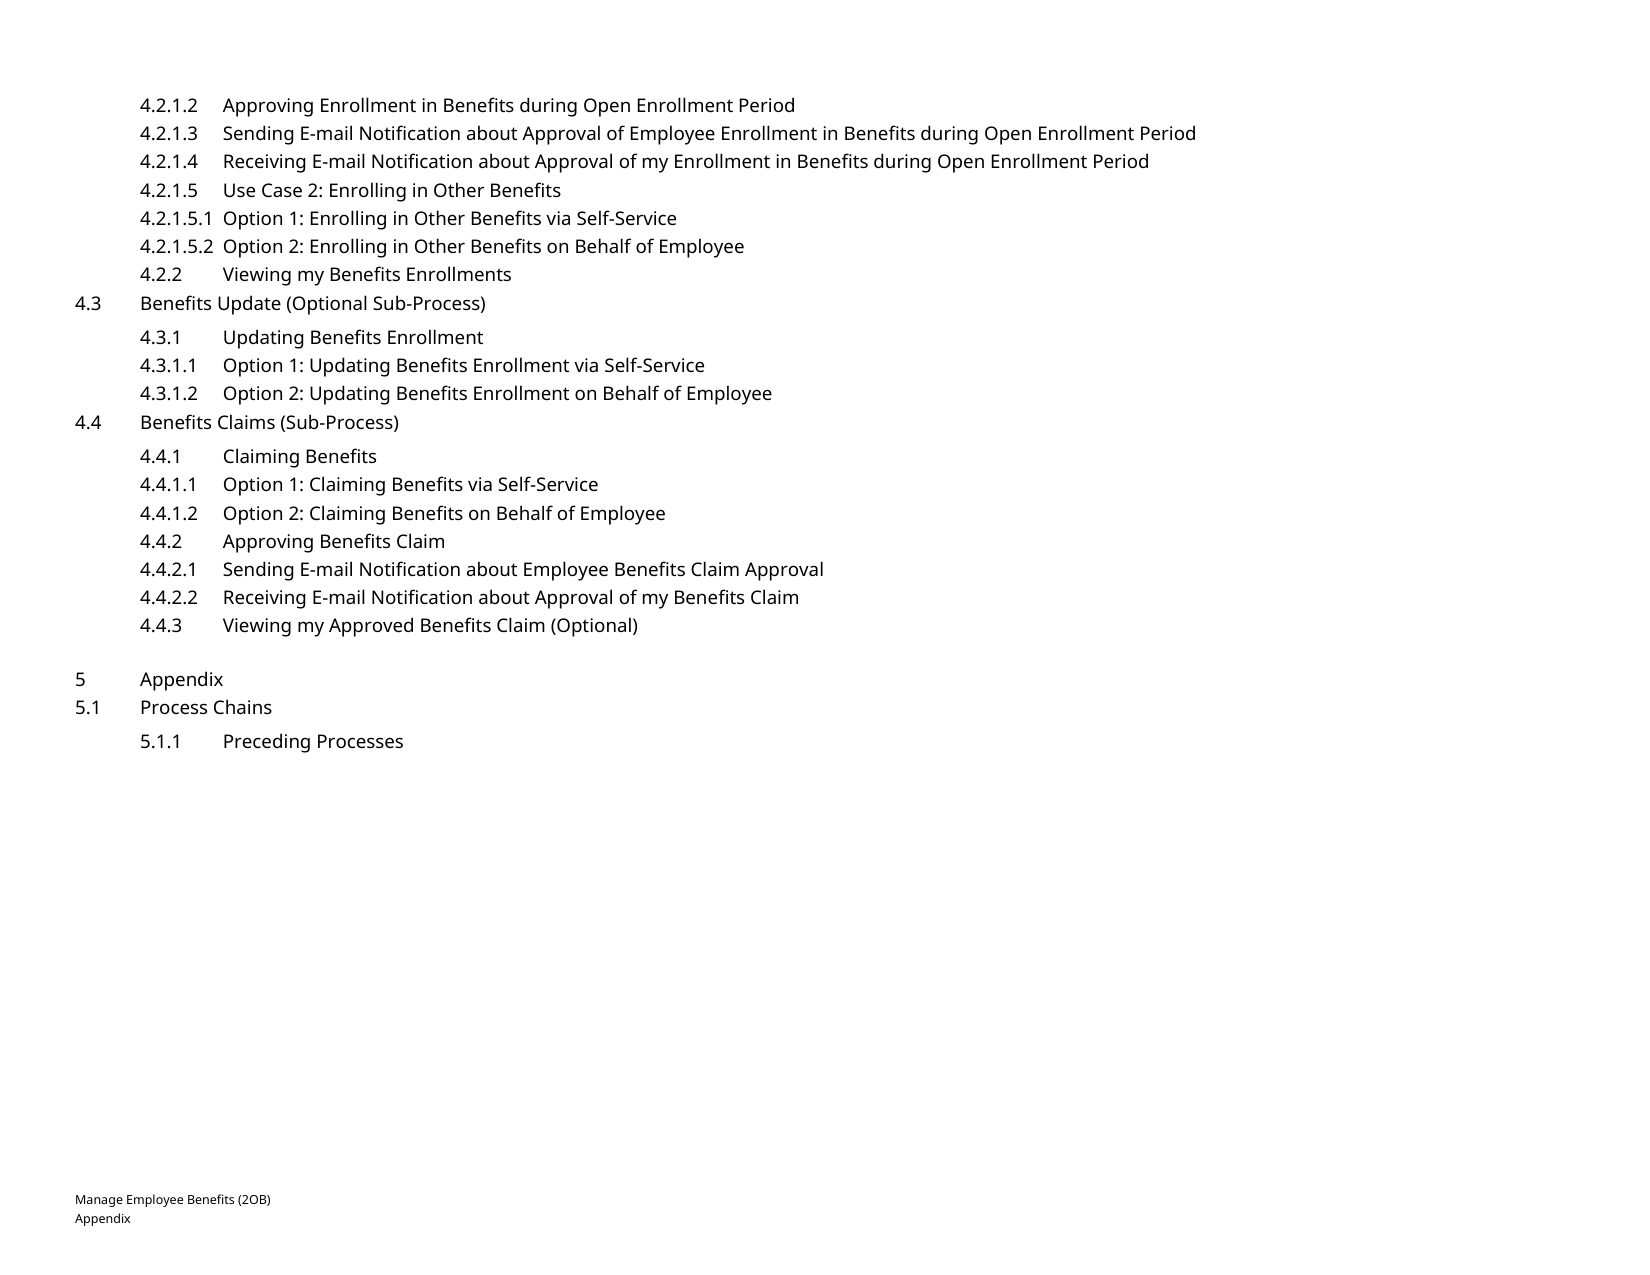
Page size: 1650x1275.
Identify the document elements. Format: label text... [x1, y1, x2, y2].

text 4.2.1.2 Approving Enrollment in Benefits during Open Enrollment Period 21 [140, 92, 1476, 118]
text 4.2.1.5.2 Option 2: Enrolling in Other Benefits on Behalf of Employee 29 [140, 233, 1476, 259]
text 4.4.2.1 Sending E-mail Notification about Employee Benefits Claim Approval 45 [140, 556, 1476, 582]
text 4.3.1.1 Option 1: Updating Benefits Enrollment via Self-Service 33 [140, 352, 1476, 378]
text 4.3.1.2 Option 2: Updating Benefits Enrollment on Behalf of Employee 36 [140, 381, 1476, 406]
text 4.4 Benefits Claims (Sub-Process) 37 [75, 409, 1500, 434]
text 4.2.2 Viewing my Benefits Enrollments 30 [140, 262, 1500, 287]
text 5.1 Process Chains 48 [75, 694, 1500, 720]
text 4.2.1.3 Sending E-mail Notification about Approval of Employee Enrollment in Benefits during Open Enrollment Period 24 [140, 120, 1476, 146]
text 4.4.2 Approving Benefits Claim 43 [140, 528, 1500, 554]
text 5 Appendix 48 [75, 666, 1500, 692]
text 5.1.1 Preceding Processes 48 [140, 729, 1500, 754]
text 4.3.1 Updating Benefits Enrollment 33 [140, 324, 1500, 350]
text 4.4.3 Viewing my Approved Benefits Claim (Optional) 46 [140, 613, 1500, 638]
text 4.4.1 Claiming Benefits 37 [140, 443, 1500, 469]
text 4.2.1.5 Use Case 2: Enrolling in Other Benefits 25 [140, 177, 1476, 202]
text 4.4.1.1 Option 1: Claiming Benefits via Self-Service 38 [140, 472, 1476, 497]
text 4.4.1.2 Option 2: Claiming Benefits on Behalf of Employee 42 [140, 500, 1476, 525]
text 4.2.1.4 Receiving E-mail Notification about Approval of my Enrollment in Benefits during Open Enrollment Period 24 [140, 149, 1476, 174]
text 4.4.2.2 Receiving E-mail Notification about Approval of my Benefits Claim 46 [140, 584, 1476, 610]
text 4.3 Benefits Update (Optional Sub-Process) 33 [75, 290, 1500, 315]
text 4.2.1.5.1 Option 1: Enrolling in Other Benefits via Self-Service 25 [140, 205, 1476, 231]
